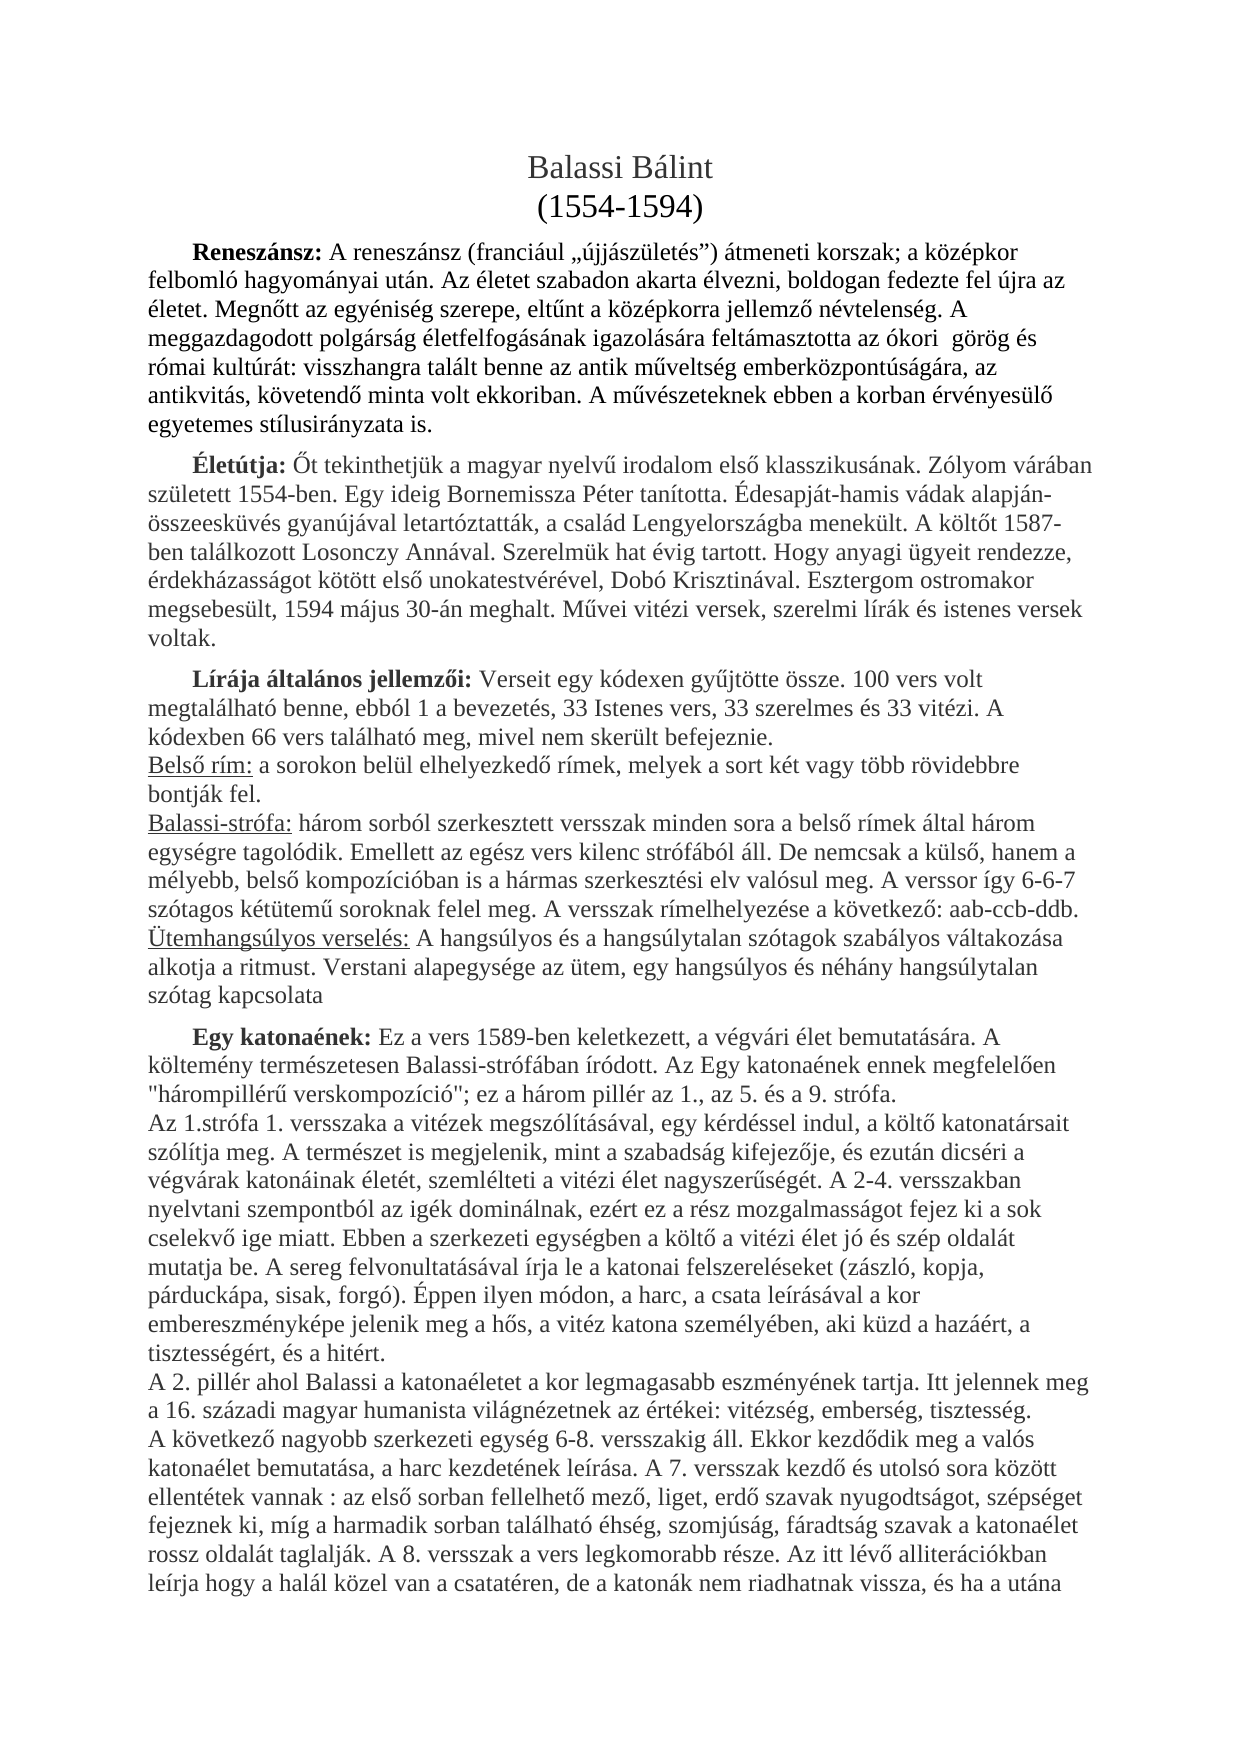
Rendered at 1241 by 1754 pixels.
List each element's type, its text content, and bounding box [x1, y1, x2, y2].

text Balassi Bálint [148, 148, 1093, 186]
text Életútja: Őt tekinthetjük a magyar nyelvű irodalom első klasszikusának. Zólyom várában született 1554-ben. Egy ideig Bornemissza Péter tanította. Édesapját-hamis vádak alapján-összeesküvés gyanújával letartóztatták, a család Lengyelországba menekült. A költőt 1587-ben találkozott Losonczy Annával. Szerelmük hat évig tartott. Hogy anyagi ügyeit rendezze, érdekházasságot kötött első unokatestvérével, Dobó Krisztinával. Esztergom ostromakor megsebesült, 1594 május 30-án meghalt. Művei vitézi versek, szerelmi lírák és istenes versek voltak. [148, 451, 1093, 652]
text (1554-1594) [148, 186, 1093, 224]
text Lírája általános jellemzői: Verseit egy kódexen gyűjtötte össze. 100 vers volt megtalálható benne, ebból 1 a bevezetés, 33 Istenes vers, 33 szerelmes és 33 vitézi. A kódexben 66 vers található meg, mivel nem skerült befejeznie. Belső rím: a sorokon belül elhelyezkedő rímek, melyek a sort két vagy több rövidebbre bontják fel. Balassi-strófa: három sorból szerkesztett versszak minden sora a belső rímek által három egységre tagolódik. Emellett az egész vers kilenc strófából áll. De nemcsak a külső, hanem a mélyebb, belső kompozícióban is a hármas szerkesztési elv valósul meg. A verssor így 6-6-7 szótagos kétütemű soroknak felel meg. A versszak rímelhelyezése a következő: aab-ccb-ddb. Ütemhangsúlyos verselés: A hangsúlyos és a hangsúlytalan szótagok szabályos váltakozása alkotja a ritmust. Verstani alapegysége az ütem, egy hangsúlyos és néhány hangsúlytalan szótag kapcsolata [148, 664, 1093, 1009]
text Reneszánsz: A reneszánsz (franciául „újjászületés”) átmeneti korszak; a középkor felbomló hagyományai után. Az életet szabadon akarta élvezni, boldogan fedezte fel újra az életet. Megnőtt az egyéniség szerepe, eltűnt a középkorra jellemző névtelenség. A meggazdagodott polgárság életfelfogásának igazolására feltámasztotta az ókori görög és római kultúrát: visszhangra talált benne az antik műveltség emberközpontúságára, az antikvitás, követendő minta volt ekkoriban. A művészeteknek ebben a korban érvényesülő egyetemes stílusirányzata is. [148, 237, 1093, 438]
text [148, 1022, 1093, 1597]
